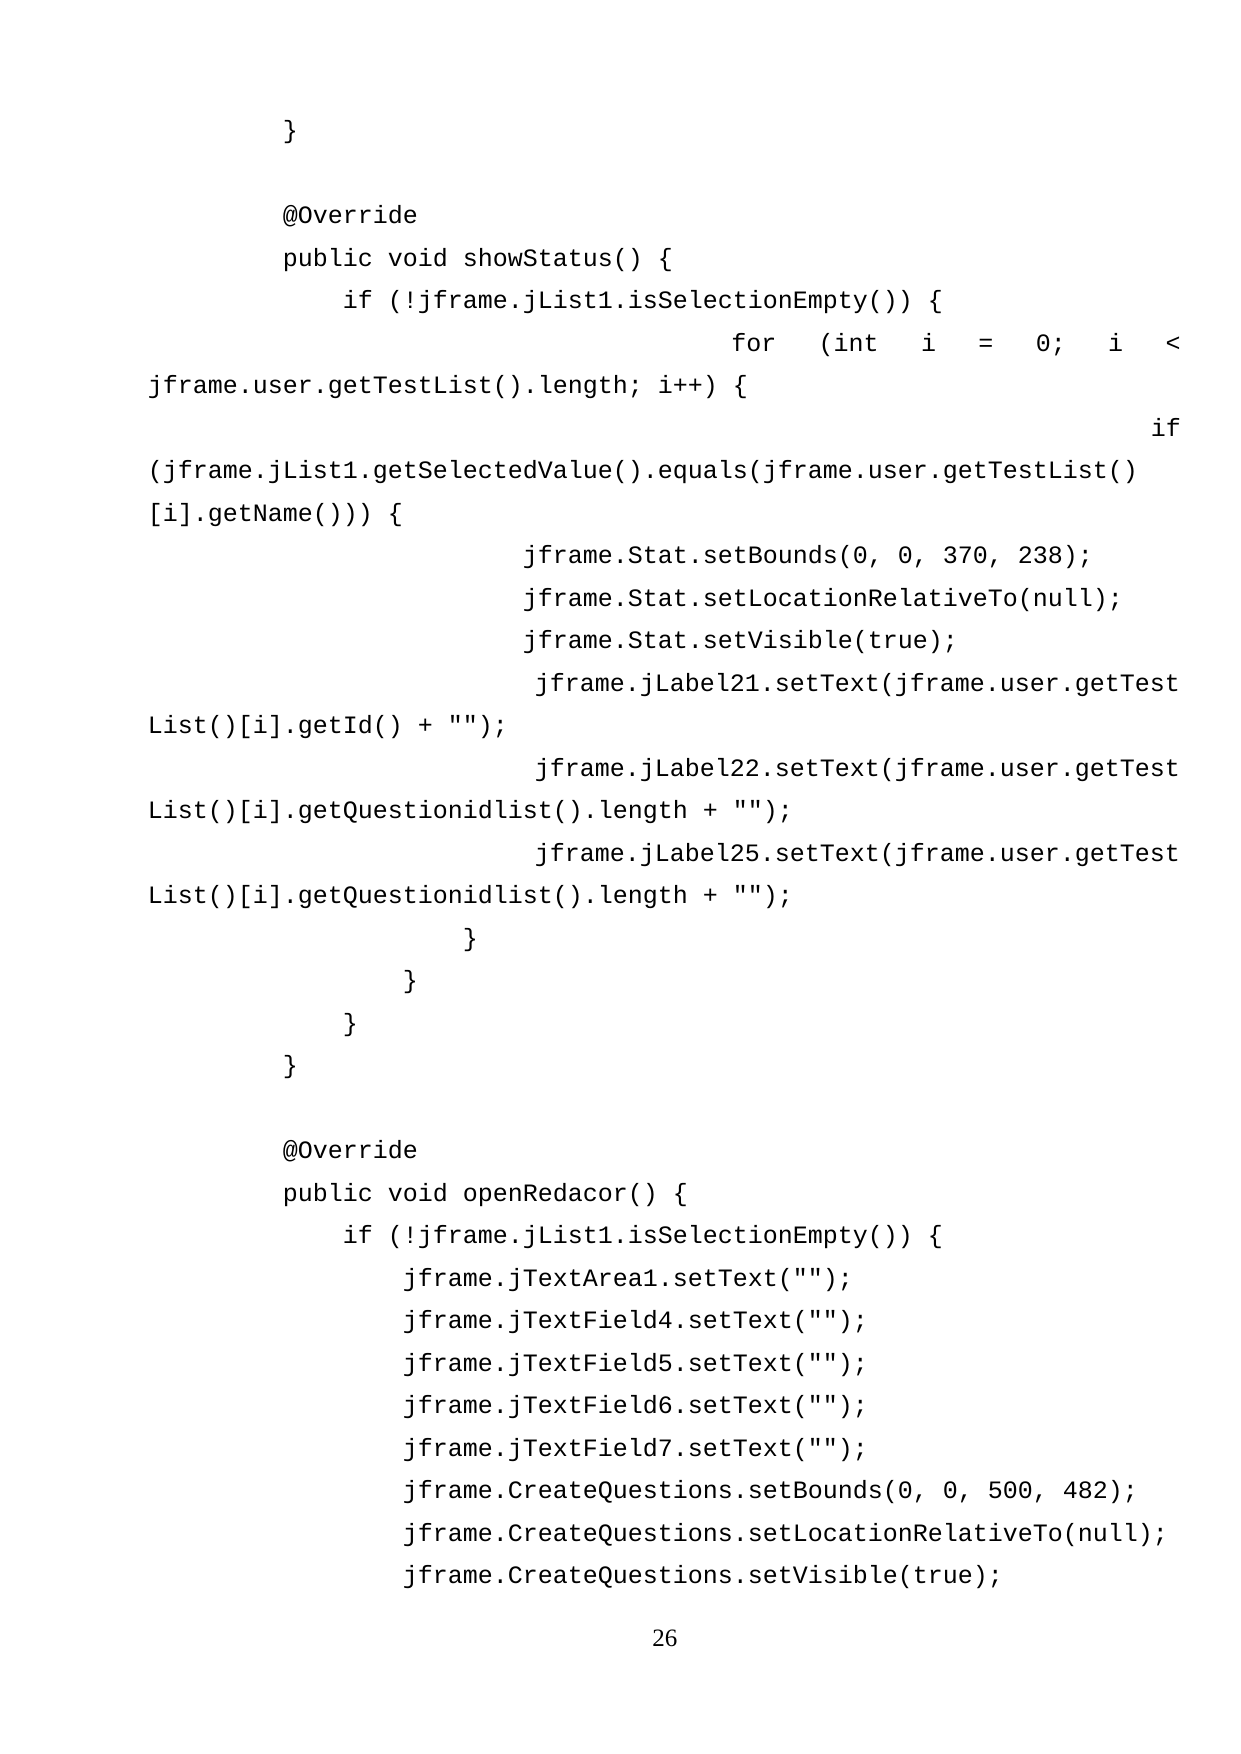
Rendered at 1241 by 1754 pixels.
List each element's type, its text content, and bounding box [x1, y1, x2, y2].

text jframe.CreateQuestions.setLocationRelativeTo(null); [148, 1521, 1181, 1549]
text if (jframe.jList1.getSelectedValue().equals(jframe.user.getTestList()[i].getName())) { [148, 416, 1181, 529]
text jframe.jTextField4.setText(""); [148, 1308, 1181, 1336]
text } [148, 926, 1181, 954]
text jframe.jTextField7.setText(""); [148, 1436, 1181, 1464]
text jframe.jTextArea1.setText(""); [148, 1266, 1181, 1294]
text jframe.Stat.setLocationRelativeTo(null); [148, 586, 1181, 614]
text public void openRedacor() { [148, 1181, 1181, 1209]
text jframe.jLabel21.setText(jframe.user.getTestList()[i].getId() + ""); [148, 671, 1181, 741]
text public void showStatus() { [148, 246, 1181, 274]
text for (int i = 0; i < jframe.user.getTestList().length; i++) { [148, 331, 1181, 401]
text if (!jframe.jList1.isSelectionEmpty()) { [148, 288, 1181, 316]
text } [148, 968, 1181, 996]
text } [148, 1053, 1181, 1081]
text jframe.jLabel22.setText(jframe.user.getTestList()[i].getQuestionidlist().length + ""); [148, 756, 1181, 826]
text @Override [148, 1138, 1181, 1166]
text jframe.CreateQuestions.setBounds(0, 0, 500, 482); [148, 1478, 1181, 1506]
text } [148, 1011, 1181, 1039]
text jframe.jTextField5.setText(""); [148, 1351, 1181, 1379]
text jframe.Stat.setBounds(0, 0, 370, 238); [148, 543, 1181, 571]
text if (!jframe.jList1.isSelectionEmpty()) { [148, 1223, 1181, 1251]
text jframe.Stat.setVisible(true); [148, 628, 1181, 656]
text jframe.jLabel25.setText(jframe.user.getTestList()[i].getQuestionidlist().length + ""); [148, 841, 1181, 911]
text @Override [148, 203, 1181, 231]
text jframe.CreateQuestions.setVisible(true); [148, 1563, 1181, 1591]
text jframe.jTextField6.setText(""); [148, 1393, 1181, 1421]
text } [148, 118, 1181, 146]
